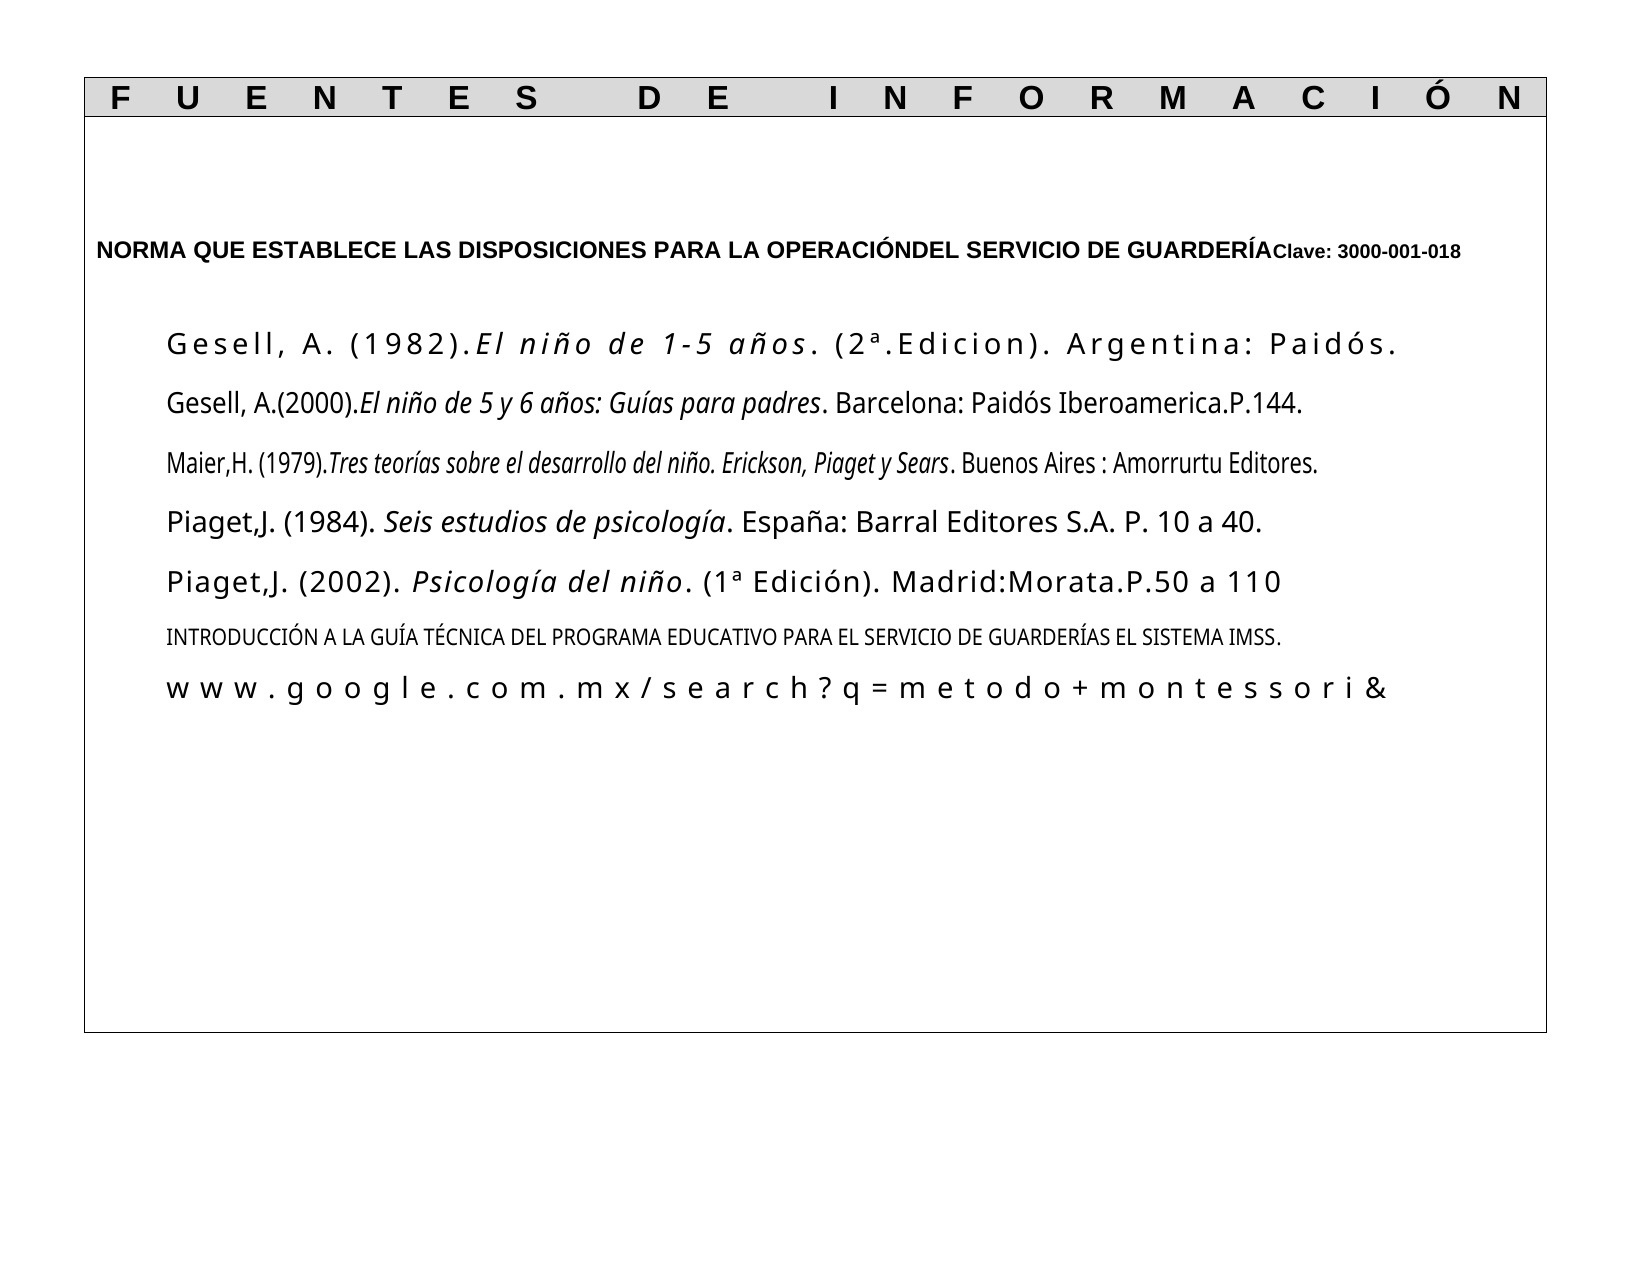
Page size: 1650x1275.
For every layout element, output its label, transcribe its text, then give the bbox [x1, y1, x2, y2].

table_header FUENTES DE INFORMACIÓN [85, 78, 1546, 116]
table_cell NORMA QUE ESTABLECE LAS DISPOSICIONES PARA LA OPERACIÓNDEL SERVICIO DE GUARDERÍAClave: 3000-001-018 [85, 117, 1546, 1032]
